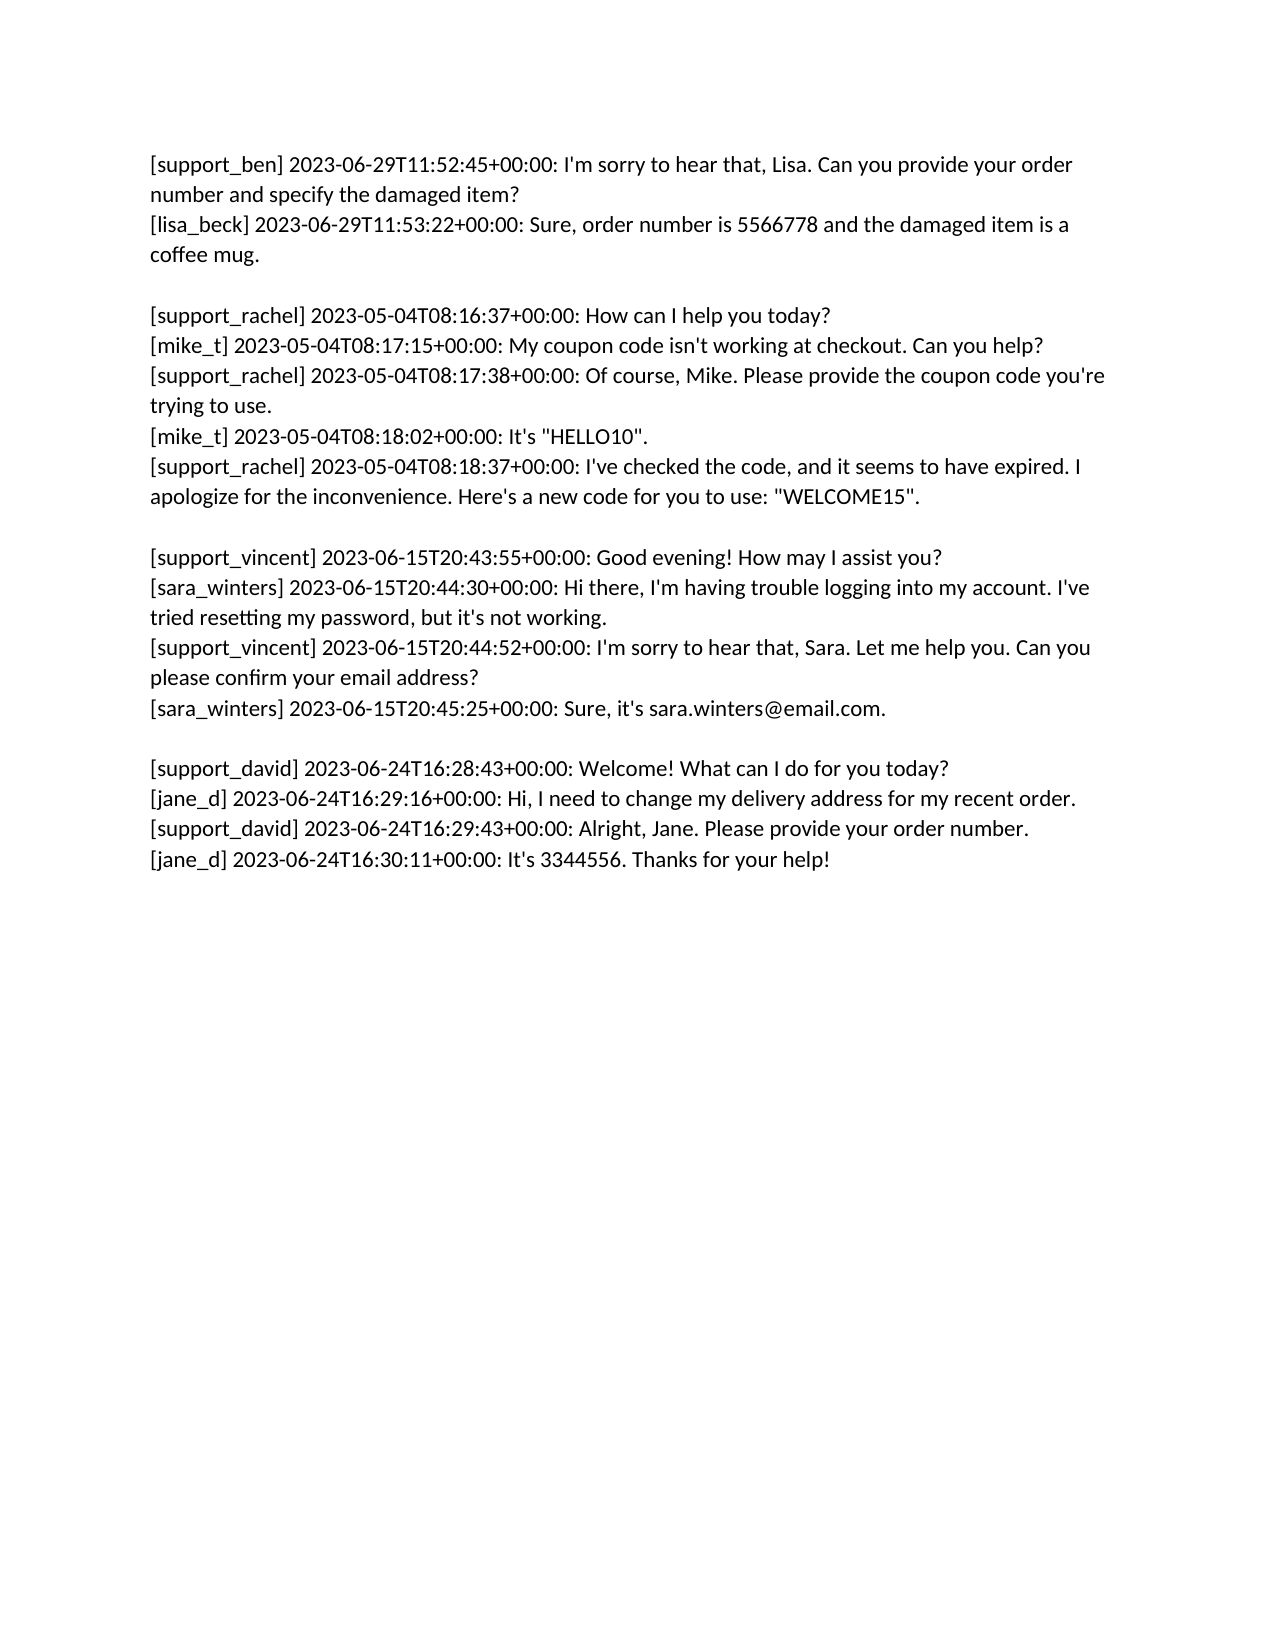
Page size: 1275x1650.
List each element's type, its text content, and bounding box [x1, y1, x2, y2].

text [mike_t] 2023-05-04T08:18:02+00:00: It's "HELLO10". [150, 422, 1125, 450]
text [jane_d] 2023-06-24T16:29:16+00:00: Hi, I need to change my delivery address for my recent order. [150, 784, 1125, 812]
text [support_rachel] 2023-05-04T08:17:38+00:00: Of course, Mike. Please provide the coupon code you're trying to use. [150, 361, 1125, 420]
text [lisa_beck] 2023-06-29T11:53:22+00:00: Sure, order number is 5566778 and the damaged item is a coffee mug. [150, 210, 1125, 269]
text [sara_winters] 2023-06-15T20:44:30+00:00: Hi there, I'm having trouble logging into my account. I've tried resetting my password, but it's not working. [150, 573, 1125, 631]
text [support_david] 2023-06-24T16:29:43+00:00: Alright, Jane. Please provide your order number. [150, 814, 1125, 843]
text [support_ben] 2023-06-29T11:52:45+00:00: I'm sorry to hear that, Lisa. Can you provide your order number and specify the damaged item? [150, 150, 1125, 208]
text [support_rachel] 2023-05-04T08:18:37+00:00: I've checked the code, and it seems to have expired. I apologize for the inconvenience. Here's a new code for you to use: "WELCOME15". [150, 452, 1125, 510]
text [support_david] 2023-06-24T16:28:43+00:00: Welcome! What can I do for you today? [150, 754, 1125, 782]
text [mike_t] 2023-05-04T08:17:15+00:00: My coupon code isn't working at checkout. Can you help? [150, 331, 1125, 359]
text [support_vincent] 2023-06-15T20:44:52+00:00: I'm sorry to hear that, Sara. Let me help you. Can you please confirm your email address? [150, 633, 1125, 692]
text [support_vincent] 2023-06-15T20:43:55+00:00: Good evening! How may I assist you? [150, 543, 1125, 571]
text [jane_d] 2023-06-24T16:30:11+00:00: It's 3344556. Thanks for your help! [150, 845, 1125, 873]
text [support_rachel] 2023-05-04T08:16:37+00:00: How can I help you today? [150, 301, 1125, 329]
text [sara_winters] 2023-06-15T20:45:25+00:00: Sure, it's sara.winters@email.com. [150, 694, 1125, 722]
